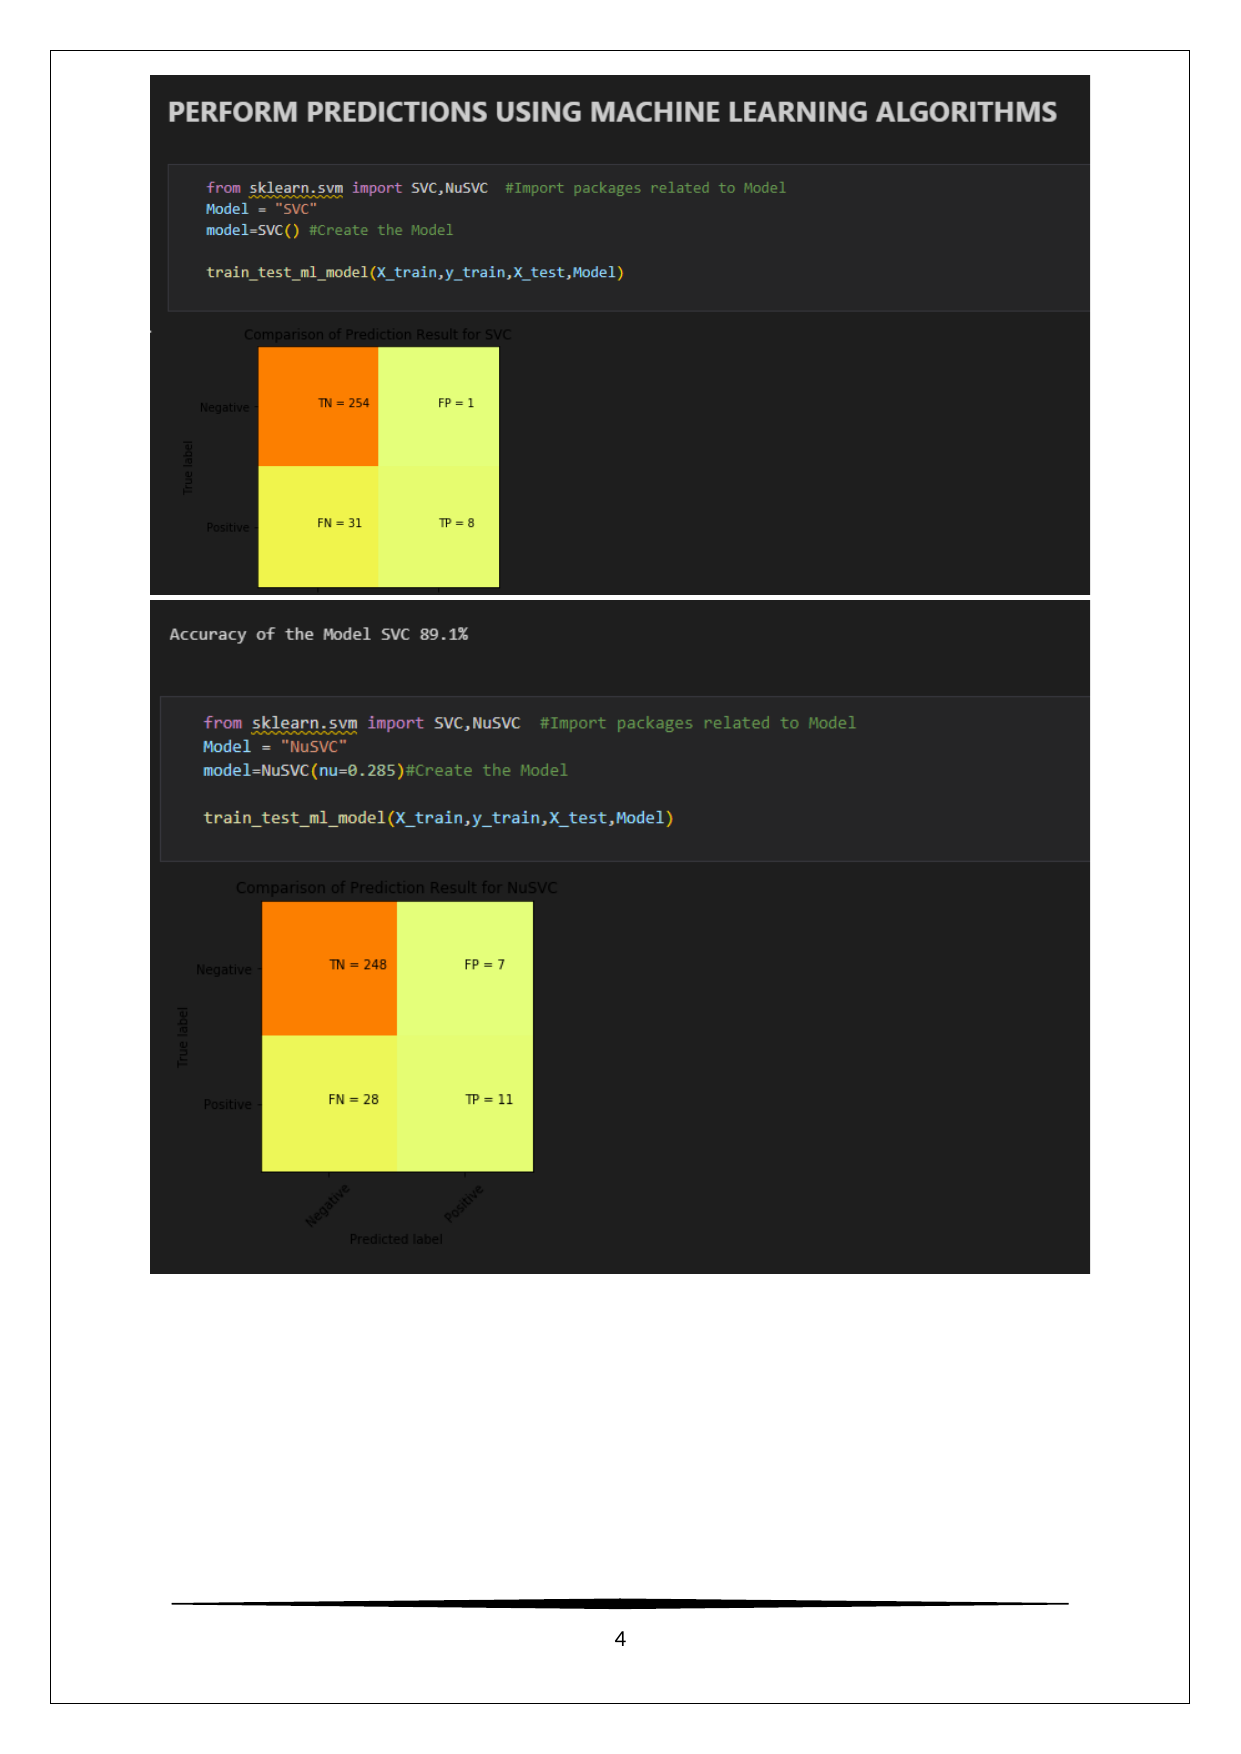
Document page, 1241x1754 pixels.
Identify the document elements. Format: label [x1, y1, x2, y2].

picture [150, 600, 1091, 1274]
picture [150, 75, 1091, 595]
